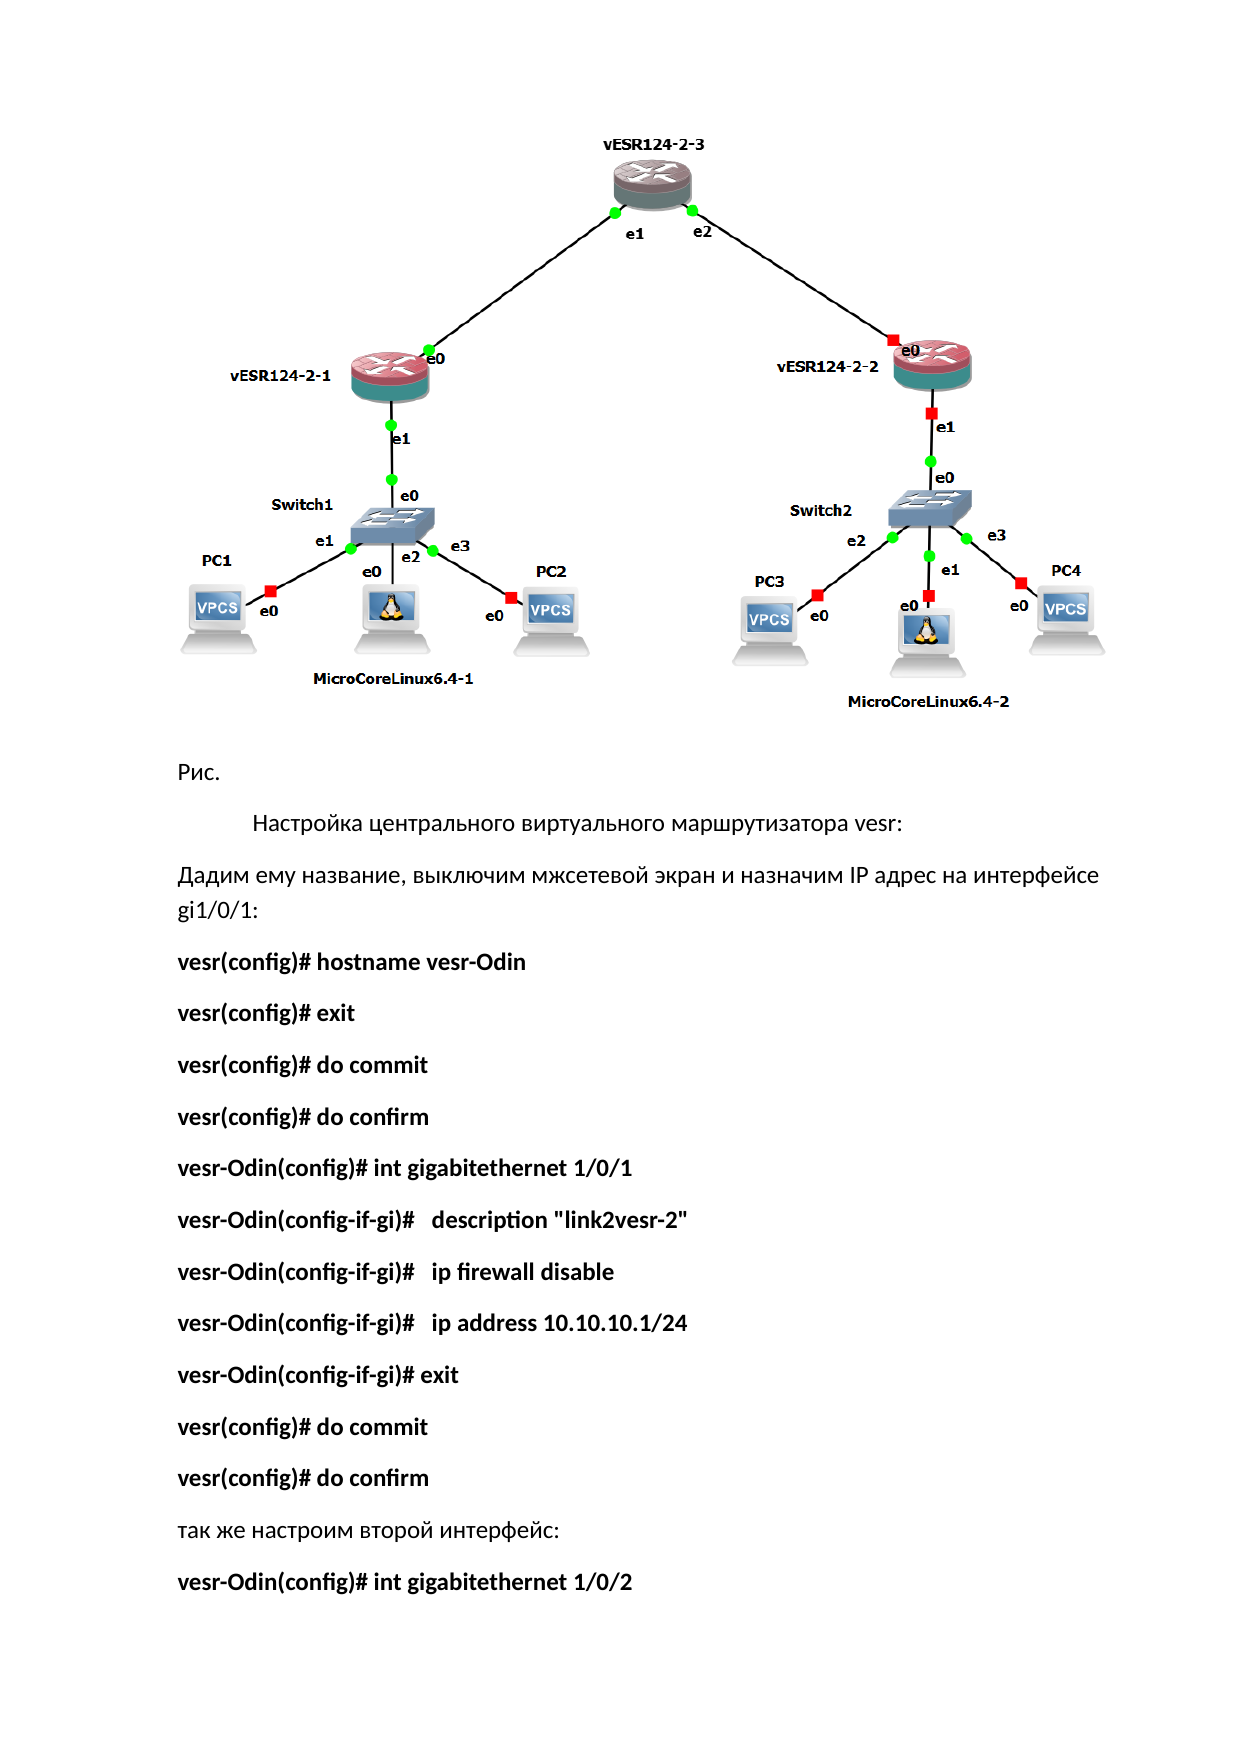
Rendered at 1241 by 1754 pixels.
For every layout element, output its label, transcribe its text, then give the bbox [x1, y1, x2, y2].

text vesr(config)# exit [177, 998, 1152, 1028]
text vesr-Odin(config-if-gi)# ip firewall disable [177, 1256, 1152, 1286]
text vesr-Odin(config-if-gi)# ip address 10.10.10.1/24 [177, 1308, 1152, 1338]
text vesr(config)# do confirm [177, 1463, 1152, 1493]
picture [177, 118, 1152, 735]
text vesr-Odin(config)# int gigabitethernet 1/0/2 [177, 1566, 1152, 1596]
text так же настроим второй интерфейс: [177, 1514, 1152, 1545]
text vesr-Odin(config-if-gi)# description "link2vesr-2" [177, 1204, 1152, 1235]
text vesr(config)# do confirm [177, 1101, 1152, 1131]
text vesr-Odin(config-if-gi)# exit [177, 1359, 1152, 1390]
text vesr(config)# hostname vesr-Odin [177, 946, 1152, 976]
text vesr(config)# do commit [177, 1049, 1152, 1080]
list Настройка центрального виртуального маршрутизатора vesr: [252, 808, 1152, 838]
text Дадим ему название, выключим мжсетевой экран и назначим IP адрес на интерфейсе gi1/0/1: [177, 859, 1152, 925]
text Рис. [177, 756, 1152, 786]
text vesr-Odin(config)# int gigabitethernet 1/0/1 [177, 1153, 1152, 1183]
text vesr(config)# do commit [177, 1411, 1152, 1441]
